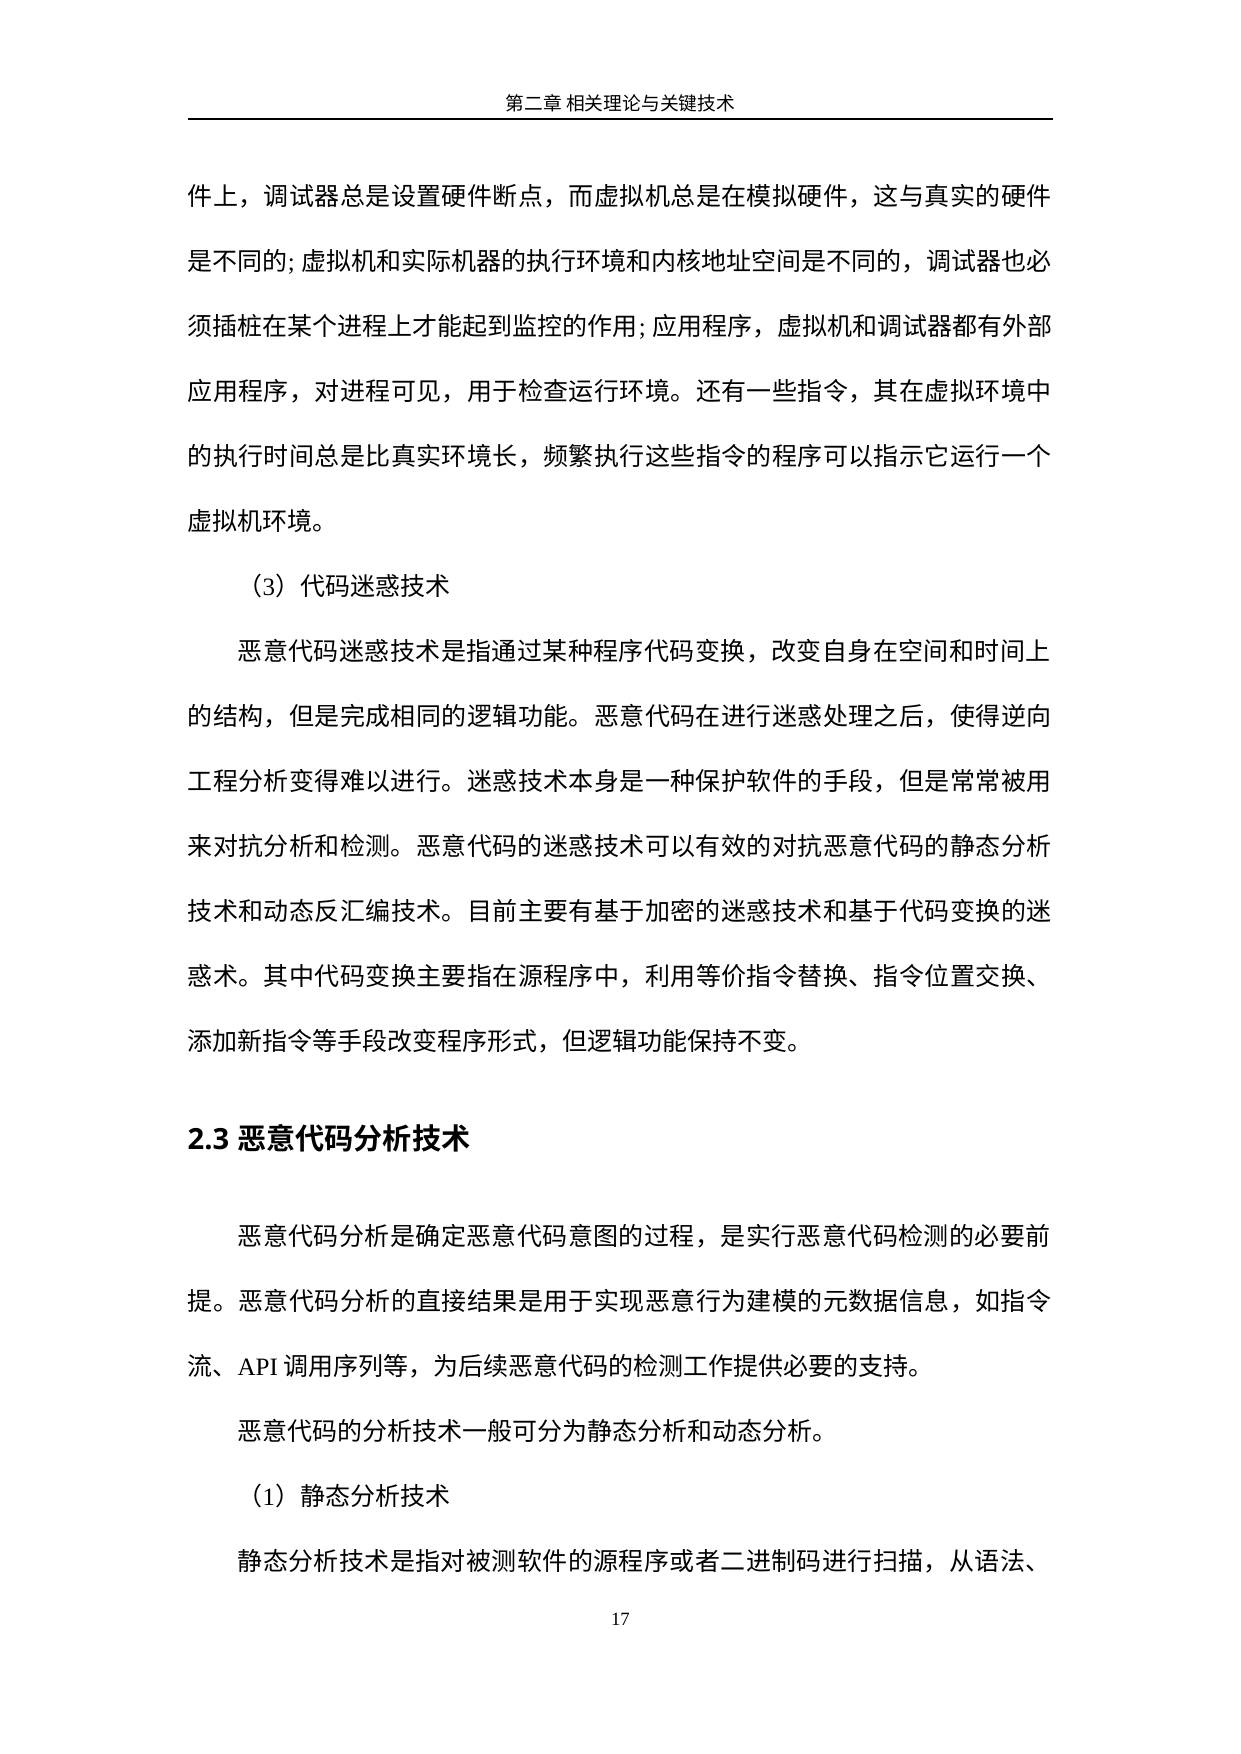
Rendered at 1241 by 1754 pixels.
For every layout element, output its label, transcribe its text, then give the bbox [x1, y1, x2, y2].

text （1）静态分析技术 [187, 1462, 1053, 1527]
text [187, 1527, 1053, 1592]
text 恶意代码分析是确定恶意代码意图的过程，是实行恶意代码检测的必要前提。恶意代码分析的直接结果是用于实现恶意行为建模的元数据信息，如指令流、API调用序列等，为后续恶意代码的检测工作提供必要的支持。 [187, 1202, 1053, 1397]
text 2.3 恶意代码分析技术 [187, 1104, 1053, 1169]
text （3）代码迷惑技术 [187, 552, 1053, 617]
text 恶意代码的分析技术一般可分为静态分析和动态分析。 [187, 1397, 1053, 1462]
text 恶意代码迷惑技术是指通过某种程序代码变换，改变自身在空间和时间上的结构，但是完成相同的逻辑功能。恶意代码在进行迷惑处理之后，使得逆向工程分析变得难以进行。迷惑技术本身是一种保护软件的手段，但是常常被用来对抗分析和检测。恶意代码的迷惑技术可以有效的对抗恶意代码的静态分析技术和动态反汇编技术。目前主要有基于加密的迷惑技术和基于代码变换的迷惑术。其中代码变换主要指在源程序中，利用等价指令替换、指令位置交换、添加新指令等手段改变程序形式，但逻辑功能保持不变。 [187, 617, 1053, 1072]
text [187, 162, 1053, 552]
